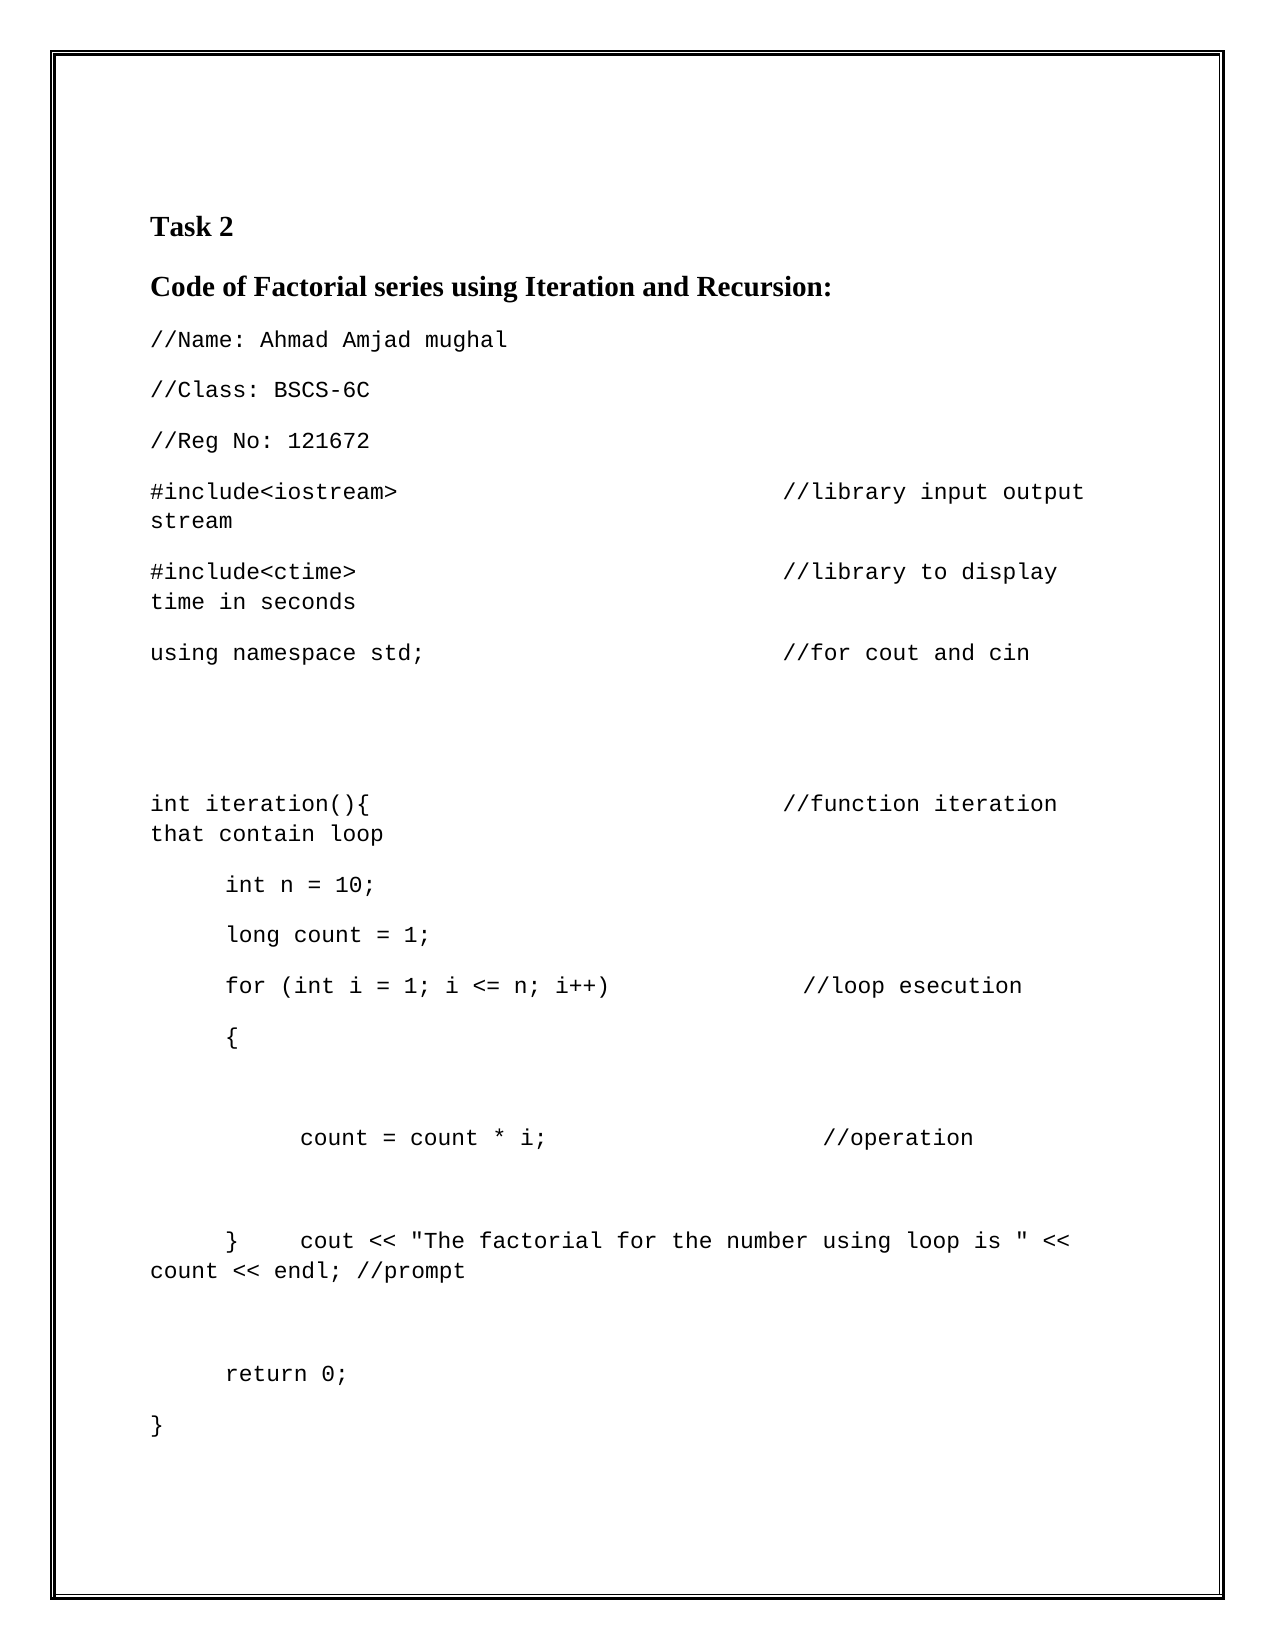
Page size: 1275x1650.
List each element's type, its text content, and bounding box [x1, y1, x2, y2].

text { [150, 1025, 1125, 1051]
text //Class: BSCS-6C [150, 379, 1125, 405]
text } cout << "The factorial for the number using loop is " << count << endl; //prompt [150, 1229, 1125, 1285]
text long count = 1; [150, 924, 1125, 950]
text #include<ctime> //library to display time in seconds [150, 560, 1125, 616]
text int n = 10; [150, 873, 1125, 899]
text return 0; [150, 1363, 1125, 1389]
text Code of Factorial series using Iteration and Recursion: [150, 269, 1125, 302]
text #include<iostream> //library input output stream [150, 480, 1125, 536]
text Task 2 [150, 209, 1125, 243]
text //Name: Ahmad Amjad mughal [150, 328, 1125, 354]
text int iteration(){ //function iteration that contain loop [150, 793, 1125, 848]
text using namespace std; //for cout and cin [150, 641, 1125, 667]
text for (int i = 1; i <= n; i++) //loop esecution [150, 974, 1125, 1000]
text count = count * i; //operation [150, 1126, 1125, 1152]
text } [150, 1413, 1125, 1439]
text //Reg No: 121672 [150, 429, 1125, 455]
